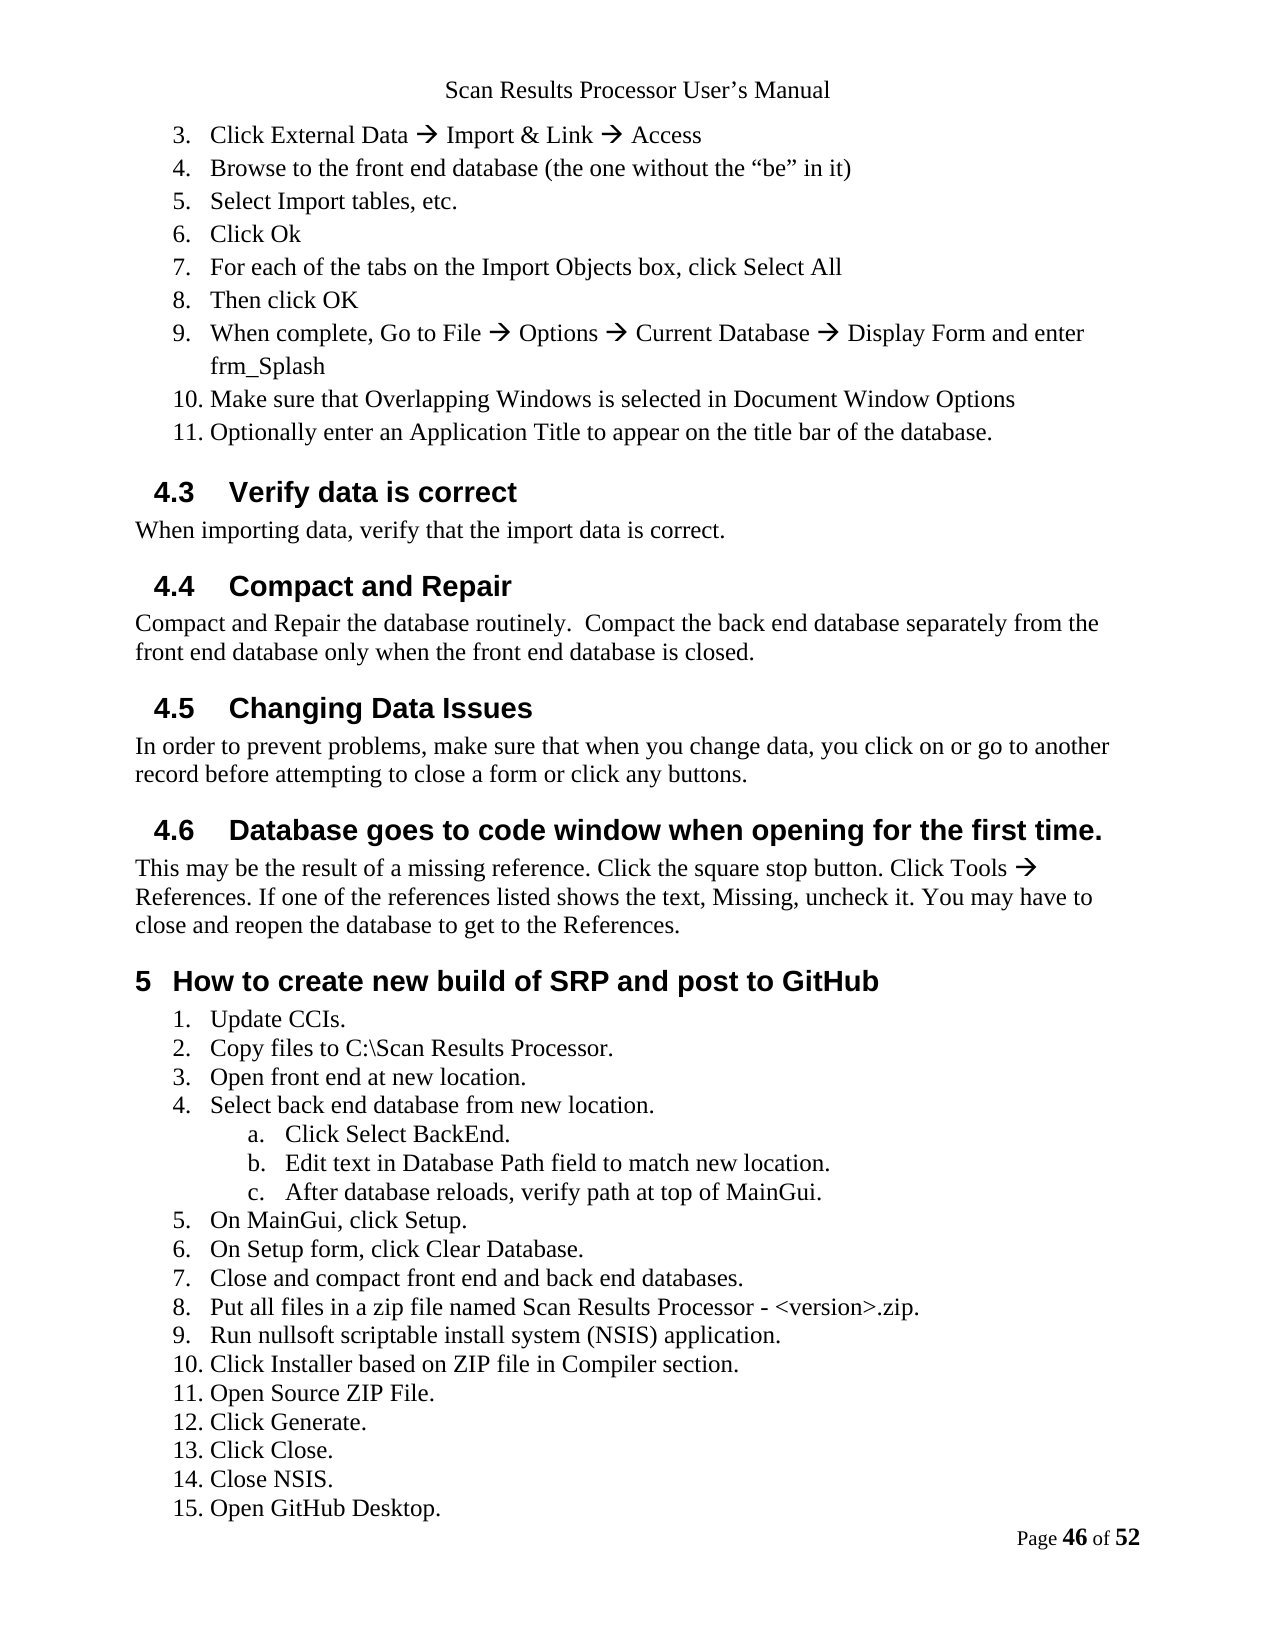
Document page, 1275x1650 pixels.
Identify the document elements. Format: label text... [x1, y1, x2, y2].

list Copy files to C:\Scan Results Processor. [172, 1033, 1140, 1062]
list Select Import tables, etc. [172, 186, 1140, 215]
list Optionally enter an Application Title to appear on the title bar of the database. [172, 417, 1140, 446]
list Run nullsoft scriptable install system (NSIS) application. [172, 1320, 1140, 1349]
list Open Source ZIP File. [172, 1378, 1140, 1407]
subtitle Database goes to code window when opening for the first time. [154, 813, 1140, 847]
list Click Installer based on ZIP file in Compiler section. [172, 1349, 1140, 1378]
list For each of the tabs on the Import Objects box, click Select All [172, 252, 1140, 281]
text Compact and Repair the database routinely. Compact the back end database separately from the front end database only when the front end database is closed. [135, 608, 1140, 666]
list Browse to the front end database (the one without the “be” in it) [172, 153, 1140, 182]
list Click External Data Import & Link Access [172, 120, 1140, 149]
list Edit text in Database Path field to match new location. [247, 1148, 1140, 1177]
list After database reloads, verify path at top of MainGui. [247, 1177, 1140, 1205]
list Open front end at new location. [172, 1062, 1140, 1090]
subtitle How to create new build of SRP and post to GitHub [135, 964, 1140, 998]
text This may be the result of a missing reference. Click the square stop button. Click Tools References. If one of the references listed shows the text, Missing, uncheck it. You may have to close and reopen the database to get to the References. [135, 853, 1140, 939]
subtitle Verify data is correct [154, 475, 1140, 509]
list Put all files in a zip file named Scan Results Processor - <version>.zip. [172, 1292, 1140, 1320]
list Click Ok [172, 219, 1140, 248]
text In order to prevent problems, make sure that when you change data, you click on or go to another record before attempting to close a form or click any buttons. [135, 731, 1140, 788]
list Close NSIS. [172, 1464, 1140, 1493]
list Select back end database from new location. [172, 1090, 1140, 1119]
list Open GitHub Desktop. [172, 1493, 1140, 1522]
list Click Close. [172, 1435, 1140, 1464]
list On Setup form, click Clear Database. [172, 1234, 1140, 1263]
list Click Generate. [172, 1407, 1140, 1435]
list On MainGui, click Setup. [172, 1205, 1140, 1234]
subtitle Compact and Repair [154, 569, 1140, 602]
subtitle Changing Data Issues [154, 691, 1140, 724]
list Click Select BackEnd. [247, 1119, 1140, 1148]
list Update CCIs. [172, 1004, 1140, 1033]
list When complete, Go to File Options Current Database Display Form and enter frm_Splash [172, 318, 1140, 380]
list Make sure that Overlapping Windows is selected in Document Window Options [172, 384, 1140, 413]
list Then click OK [172, 285, 1140, 314]
text When importing data, verify that the import data is correct. [135, 515, 1140, 544]
list Close and compact front end and back end databases. [172, 1263, 1140, 1292]
